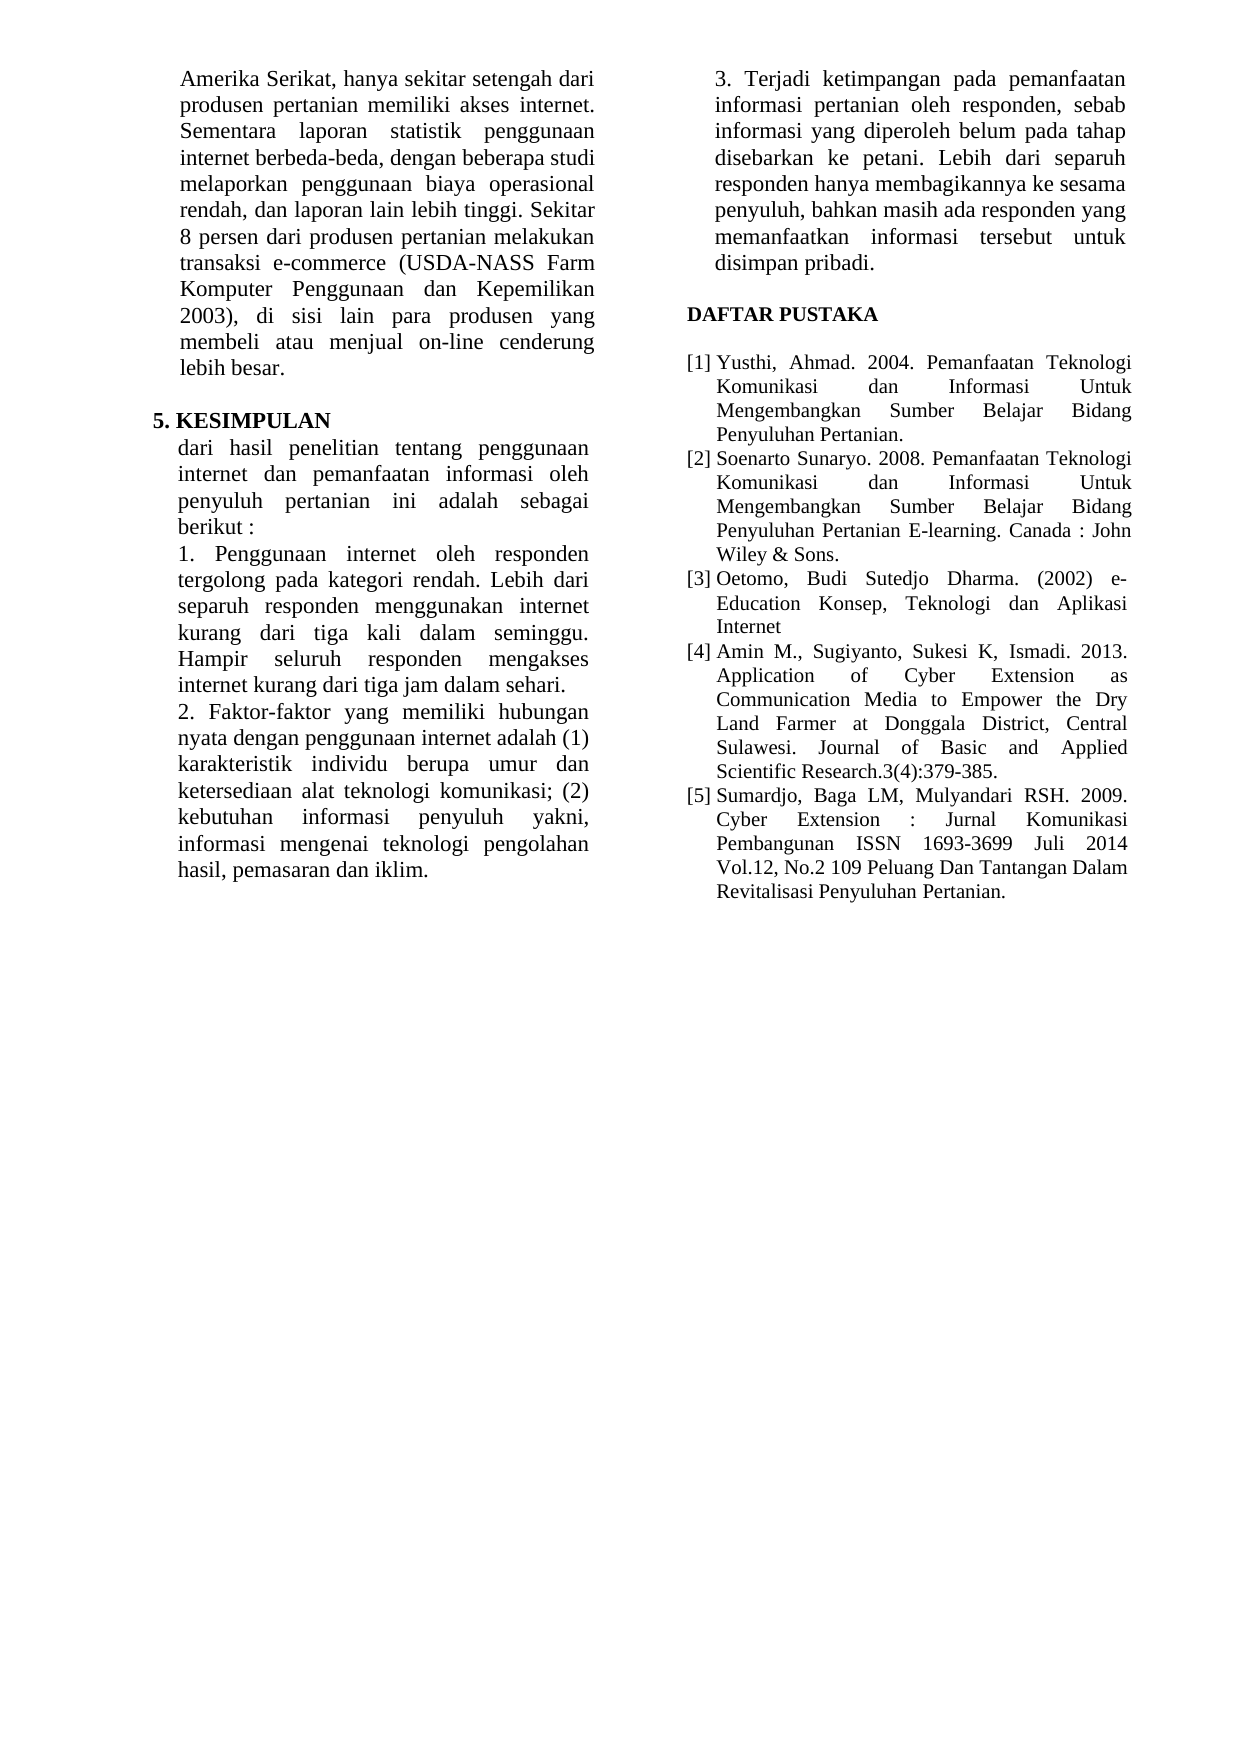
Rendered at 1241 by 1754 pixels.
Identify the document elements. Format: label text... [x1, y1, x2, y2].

list Soenarto Sunaryo. 2008. Pemanfaatan Teknologi Komunikasi dan Informasi Untuk Mengembangkan Sumber Belajar Bidang Penyuluhan Pertanian E-learning. Canada : John Wiley & Sons. [687, 446, 1132, 566]
text 2. Faktor-faktor yang memiliki hubungan nyata dengan penggunaan internet adalah (1) karakteristik individu berupa umur dan ketersediaan alat teknologi komunikasi; (2) kebutuhan informasi penyuluh yakni, informasi mengenai teknologi pengolahan hasil, pemasaran dan iklim. [178, 698, 589, 882]
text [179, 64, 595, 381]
list Amin M., Sugiyanto, Sukesi K, Ismadi. 2013. Application of Cyber Extension as Communication Media to Empower the Dry Land Farmer at Donggala District, Central Sulawesi. Journal of Basic and Applied Scientific Research.3(4):379-385. [687, 638, 1128, 783]
list Sumardjo, Baga LM, Mulyandari RSH. 2009. Cyber Extension : Jurnal Komunikasi Pembangunan ISSN 1693-3699 Juli 2014 Vol.12, No.2 109 Peluang Dan Tantangan Dalam Revitalisasi Penyuluhan Pertanian. [687, 783, 1128, 903]
text 1. Penggunaan internet oleh responden tergolong pada kategori rendah. Lebih dari separuh responden menggunakan internet kurang dari tiga kali dalam seminggu. Hampir seluruh responden mengakses internet kurang dari tiga jam dalam sehari. [178, 539, 589, 698]
subtitle 5. KESIMPULAN [153, 408, 595, 434]
text DAFTAR PUSTAKA [687, 302, 1132, 326]
text dari hasil penelitian tentang penggunaan internet dan pemanfaatan informasi oleh penyuluh pertanian ini adalah sebagai berikut : [178, 434, 589, 539]
list Oetomo, Budi Sutedjo Dharma. (2002) e-Education Konsep, Teknologi dan Aplikasi Internet [687, 566, 1128, 638]
list Yusthi, Ahmad. 2004. Pemanfaatan Teknologi Komunikasi dan Informasi Untuk Mengembangkan Sumber Belajar Bidang Penyuluhan Pertanian. [687, 350, 1132, 446]
text 3. Terjadi ketimpangan pada pemanfaatan informasi pertanian oleh responden, sebab informasi yang diperoleh belum pada tahap disebarkan ke petani. Lebih dari separuh responden hanya membagikannya ke sesama penyuluh, bahkan masih ada responden yang memanfaatkan informasi tersebut untuk disimpan pribadi. [714, 64, 1126, 275]
